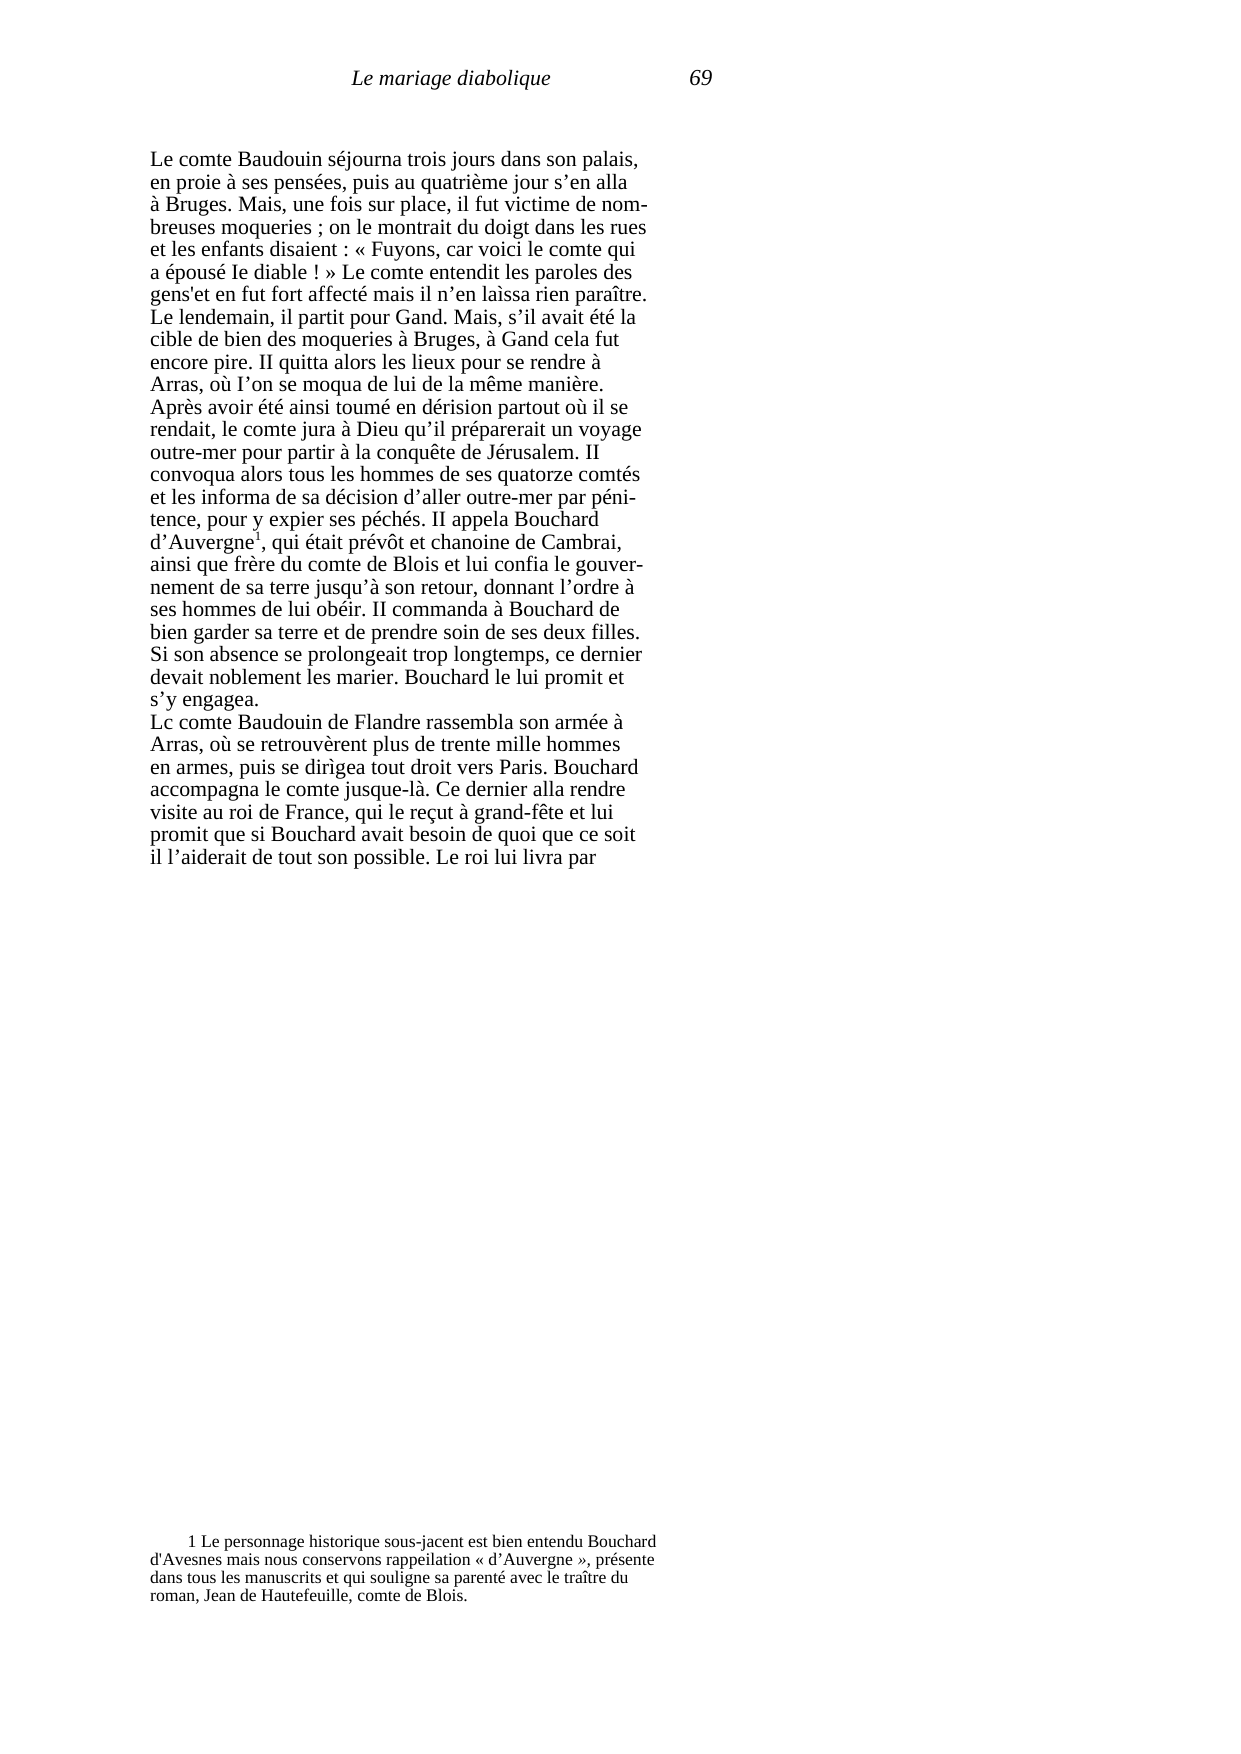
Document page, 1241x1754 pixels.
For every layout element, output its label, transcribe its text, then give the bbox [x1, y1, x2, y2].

text Lc comte Baudouin de Flandre rassembla son armée à Arras, où se retrouvèrent plus de trente mille hommes en armes, puis se dirìgea tout droit vers Paris. Bouchard accompagna le comte jusque-là. Ce dernier alla rendre visite au roi de France, qui le reçut à grand-fête et lui promit que si Bouchard avait besoin de quoi que ce soit il l’aiderait de tout son possible. Le roi lui livra par [150, 711, 1090, 869]
text Le comte Baudouin séjourna trois jours dans son palais, en proie à ses pensées, puis au quatrième jour s’en alla à Bruges. Mais, une fois sur place, il fut victime de nom- breuses moqueries ; on le montrait du doigt dans les rues et les enfants disaient : « Fuyons, car voici le comte qui a épousé Ie diable ! » Le comte entendit les paroles des gens'et en fut fort affecté mais il n’en laìssa rien paraître. Le lendemain, il partit pour Gand. Mais, s’il avait été la cible de bien des moqueries à Bruges, à Gand cela fut encore pire. II quitta alors les lieux pour se rendre à Arras, où I’on se moqua de lui de la même manière. Après avoir été ainsi toumé en dérision partout où il se rendait, le comte jura à Dieu qu’il préparerait un voyage outre-mer pour partir à la conquête de Jérusalem. II convoqua alors tous les hommes de ses quatorze comtés et les informa de sa décision d’aller outre-mer par péni- tence, pour y expier ses péchés. II appela Bouchard d’Auvergne, qui était prévôt et chanoine de Cambrai, ainsi que frère du comte de Blois et lui confia le gouver- nement de sa terre jusqu’à son retour, donnant l’ordre à ses hommes de lui obéir. II commanda à Bouchard de bien garder sa terre et de prendre soin de ses deux filles. Si son absence se prolongeait trop longtemps, ce dernier devait noblement les marier. Bouchard le lui promit et s’y engagea. [150, 149, 1090, 711]
